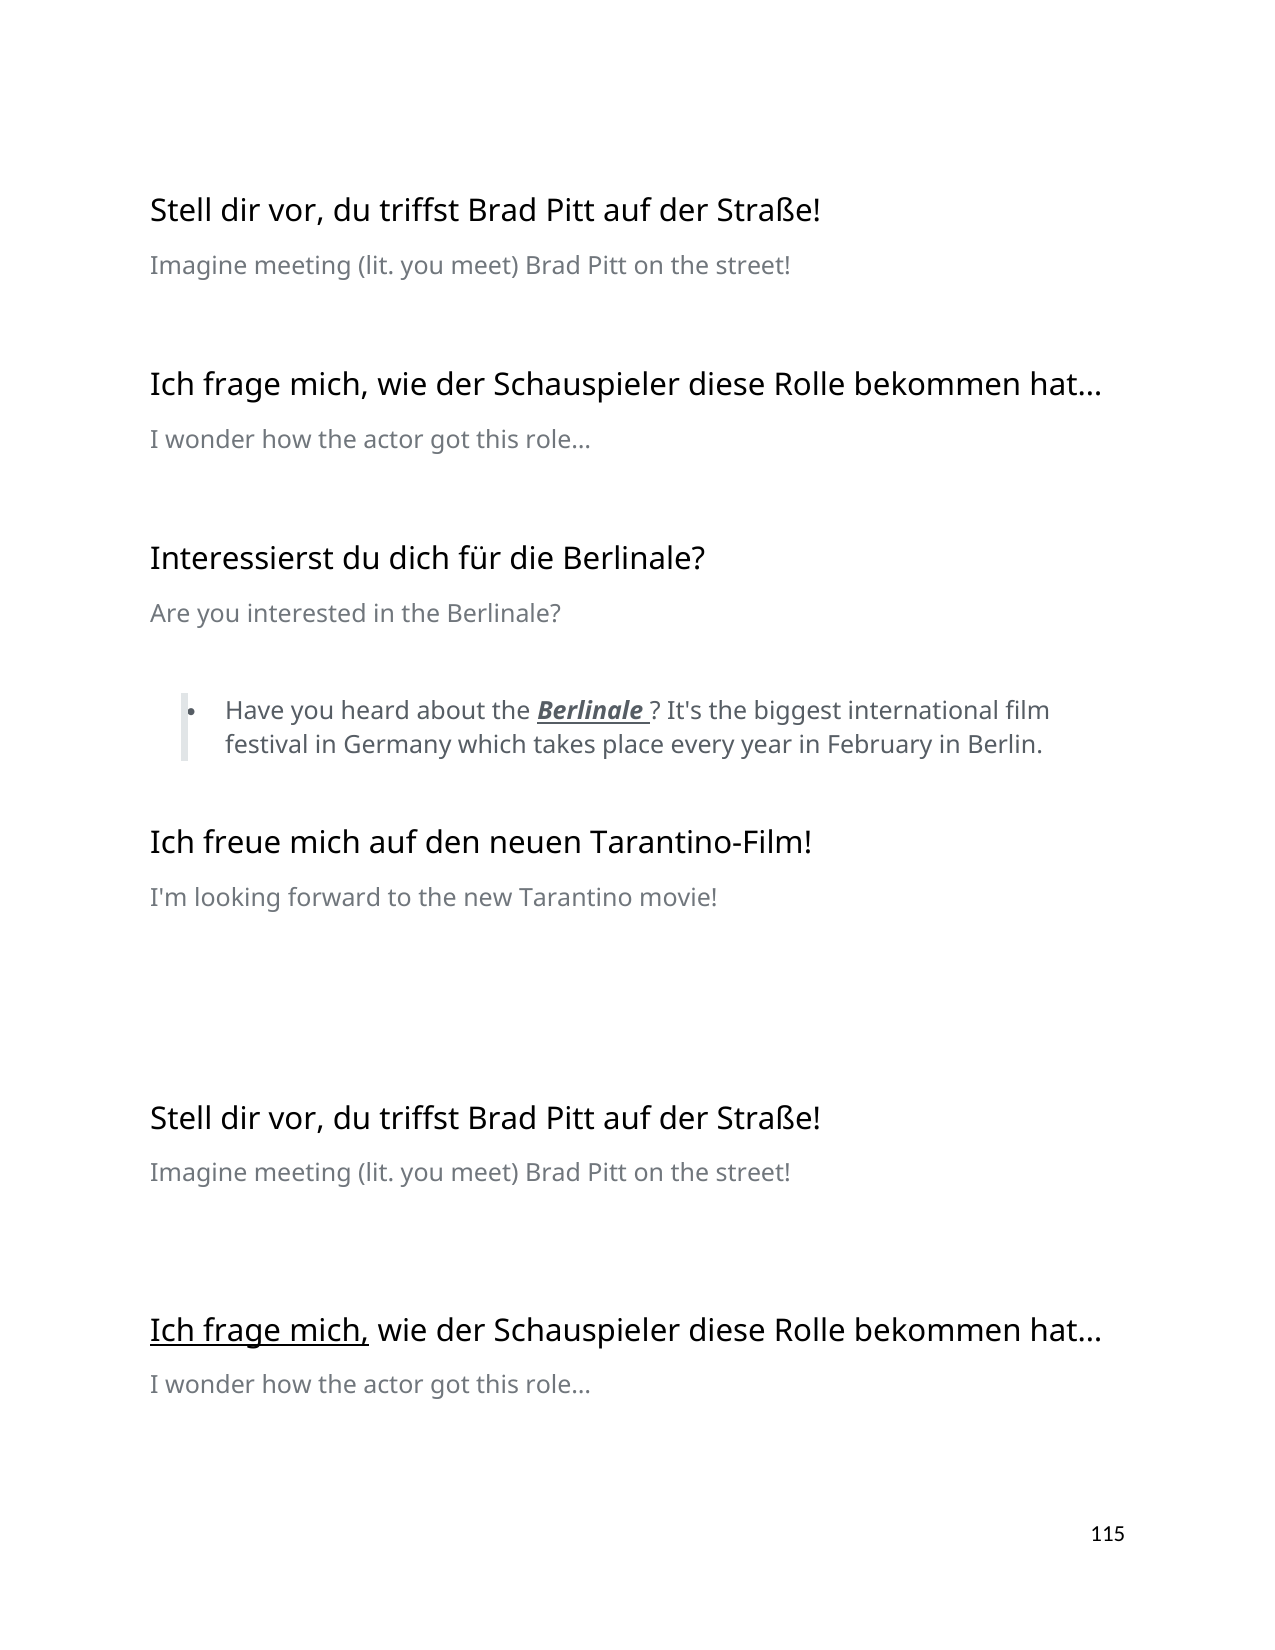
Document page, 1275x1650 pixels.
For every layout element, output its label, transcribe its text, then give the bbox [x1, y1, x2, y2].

list Have you heard about the Berlinale ? It's the biggest international film festival in Germany which takes place every year in February in Berlin. [188, 693, 1125, 761]
text Imagine meeting (lit. you meet) Brad Pitt on the street! [150, 247, 1125, 282]
text Ich frage mich, wie der Schauspieler diese Rolle bekommen hat… [150, 362, 1125, 405]
text Imagine meeting (lit. you meet) Brad Pitt on the street! [150, 1155, 1125, 1189]
text Ich freue mich auf den neuen Tarantino-Film! [150, 820, 1125, 863]
text Ich frage mich, wie der Schauspieler diese Rolle bekommen hat… [150, 1308, 1125, 1350]
text I'm looking forward to the new Tarantino movie! [150, 879, 1125, 914]
text I wonder how the actor got this role… [150, 1367, 1125, 1401]
text Are you interested in the Berlinale? [150, 595, 1125, 629]
text Stell dir vor, du triffst Brad Pitt auf der Straße! [150, 1096, 1125, 1138]
text Stell dir vor, du triffst Brad Pitt auf der Straße! [150, 188, 1125, 231]
text I wonder how the actor got this role… [150, 421, 1125, 456]
text Interessierst du dich für die Berlinale? [150, 536, 1125, 579]
